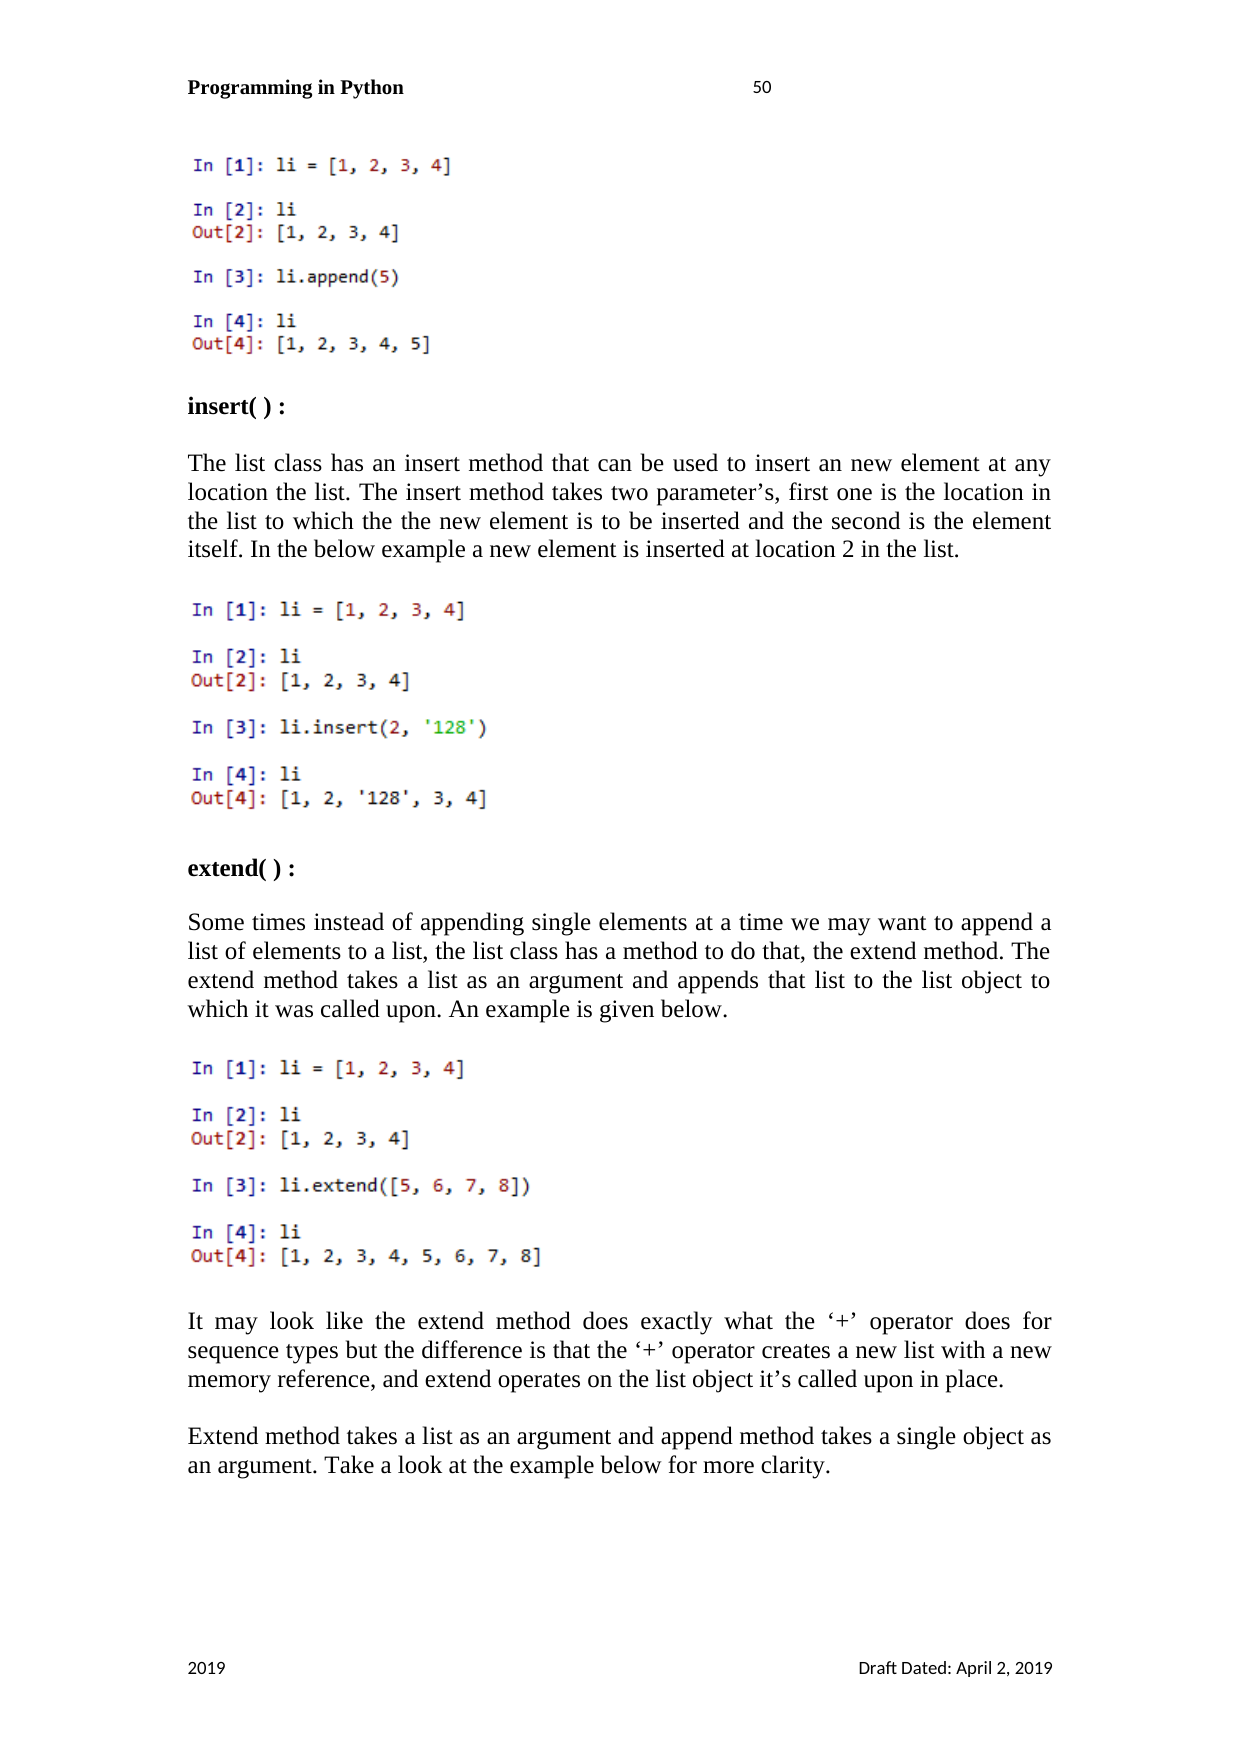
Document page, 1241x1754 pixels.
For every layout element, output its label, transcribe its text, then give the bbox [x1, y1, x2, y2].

list Extend method takes a list as an argument and append method takes a single object as an argument. Take a look at the example below for more clarity. [187, 1421, 1053, 1479]
list It may look like the extend method does exactly what the ‘+’ operator does for sequence types but the difference is that the ‘+’ operator creates a new list with a new memory reference, and extend operates on the list object it’s called upon in place. [187, 1306, 1053, 1393]
picture [187, 150, 470, 366]
picture [187, 592, 539, 828]
list insert( ) : [187, 391, 1053, 419]
list extend( ) : [187, 853, 1053, 882]
list The list class has an insert method that can be used to insert an new element at any location the list. The insert method takes two parameter’s, first one is the location in the list to which the the new element is to be inserted and the second is the element itself. In the below example a new element is inserted at location 2 in the list. [187, 448, 1053, 563]
picture [187, 1051, 552, 1281]
list Some times instead of appending single elements at a time we may want to append a list of elements to a list, the list class has a method to do that, the extend method. The extend method takes a list as an argument and appends that list to the list object to which it was called upon. An example is given below. [187, 907, 1053, 1022]
